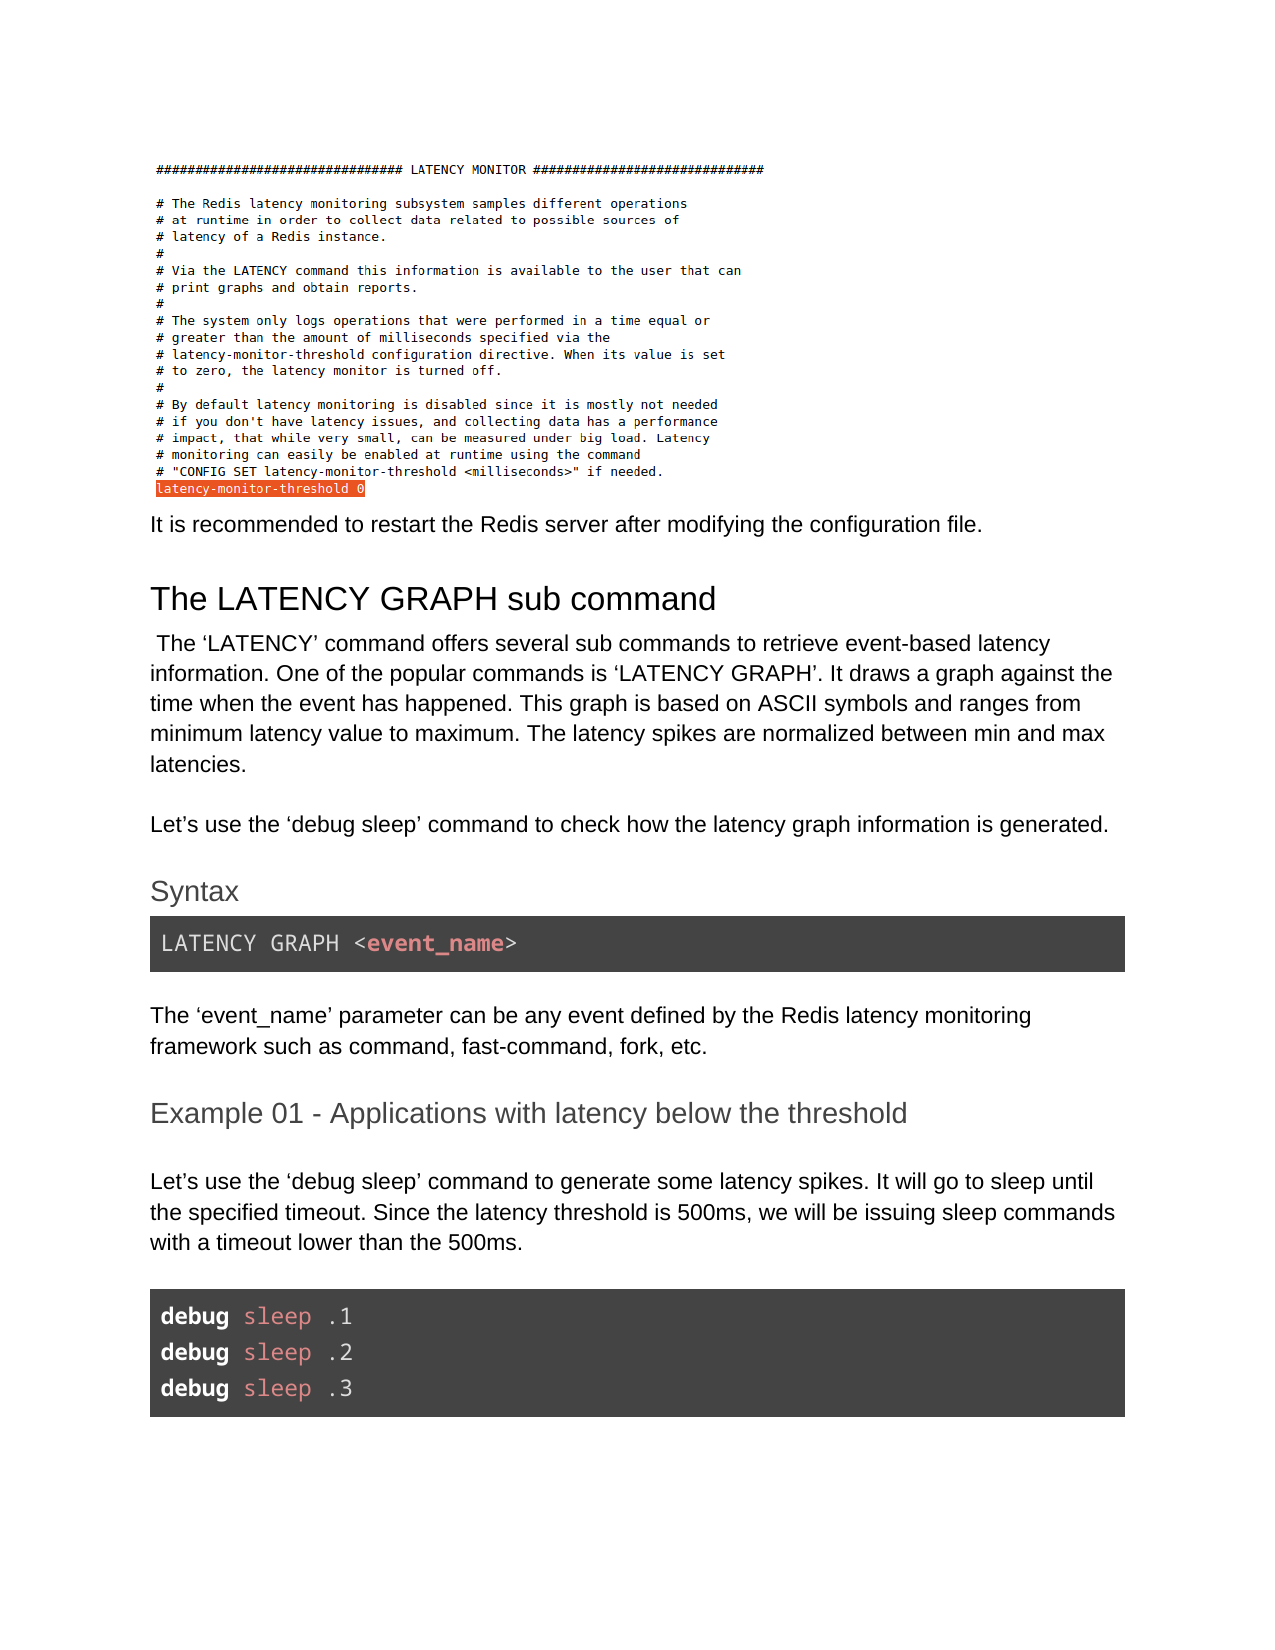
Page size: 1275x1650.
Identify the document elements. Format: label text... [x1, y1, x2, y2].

table_header debug sleep .1 debug sleep .2 debug sleep .3 [150, 1289, 1125, 1417]
text The ‘LATENCY’ command offers several sub commands to retrieve event-based latency information. One of the popular commands is ‘LATENCY GRAPH’. It draws a graph against the time when the event has happened. This graph is based on ASCII symbols and ranges from minimum latency value to maximum. The latency spikes are normalized between min and max latencies. [150, 630, 1125, 777]
subtitle Example 01 - Applications with latency below the threshold [150, 1096, 1125, 1130]
text Let’s use the ‘debug sleep’ command to check how the latency graph information is generated. [150, 811, 1125, 837]
text It is recommended to restart the Redis server after modifying the configuration file. [150, 511, 1125, 537]
text Let’s use the ‘debug sleep’ command to generate some latency spikes. It will go to sleep until the specified timeout. Since the latency threshold is 500ms, we will be issuing sleep commands with a timeout lower than the 500ms. [150, 1168, 1125, 1255]
subtitle Syntax [150, 874, 1125, 908]
picture [150, 150, 797, 508]
text The ‘event_name’ parameter can be any event defined by the Redis latency monitoring framework such as command, fast-command, fork, etc. [150, 1002, 1125, 1059]
subtitle The LATENCY GRAPH sub command [150, 579, 1125, 617]
table_header LATENCY GRAPH <event_name> [150, 916, 1125, 972]
